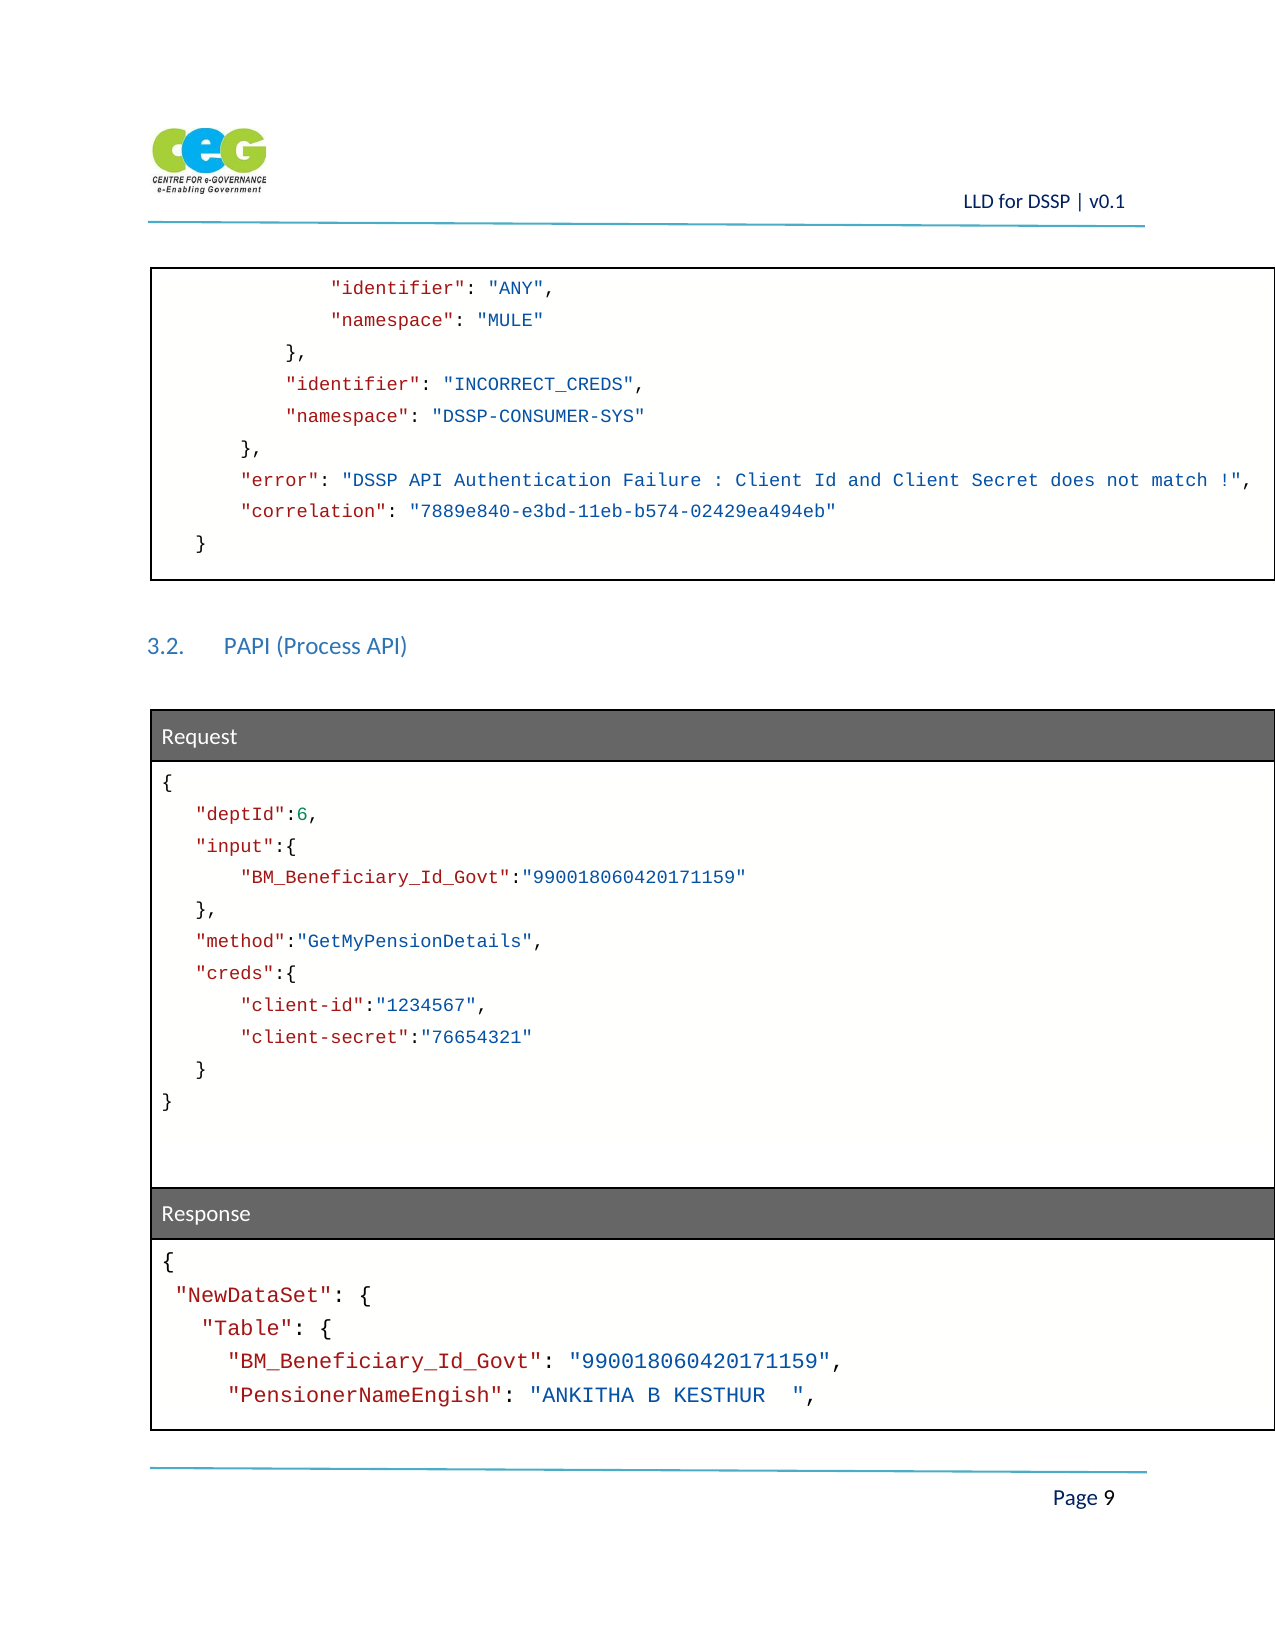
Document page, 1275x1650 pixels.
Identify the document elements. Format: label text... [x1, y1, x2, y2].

table_cell Response [152, 1189, 1274, 1238]
picture [150, 128, 267, 194]
subtitle PAPI (Process API) [185, 630, 1125, 660]
picture [202, 139, 210, 145]
table_header Request [152, 711, 1274, 760]
table_cell { "deptId":6, "input":{ "BM_Beneficiary_Id_Govt":"990018060420171159" }, "method":"GetMyPensionDetails", "creds":{ "client-id":"1234567", "client-secret":"76654321" } } [152, 762, 1274, 1187]
